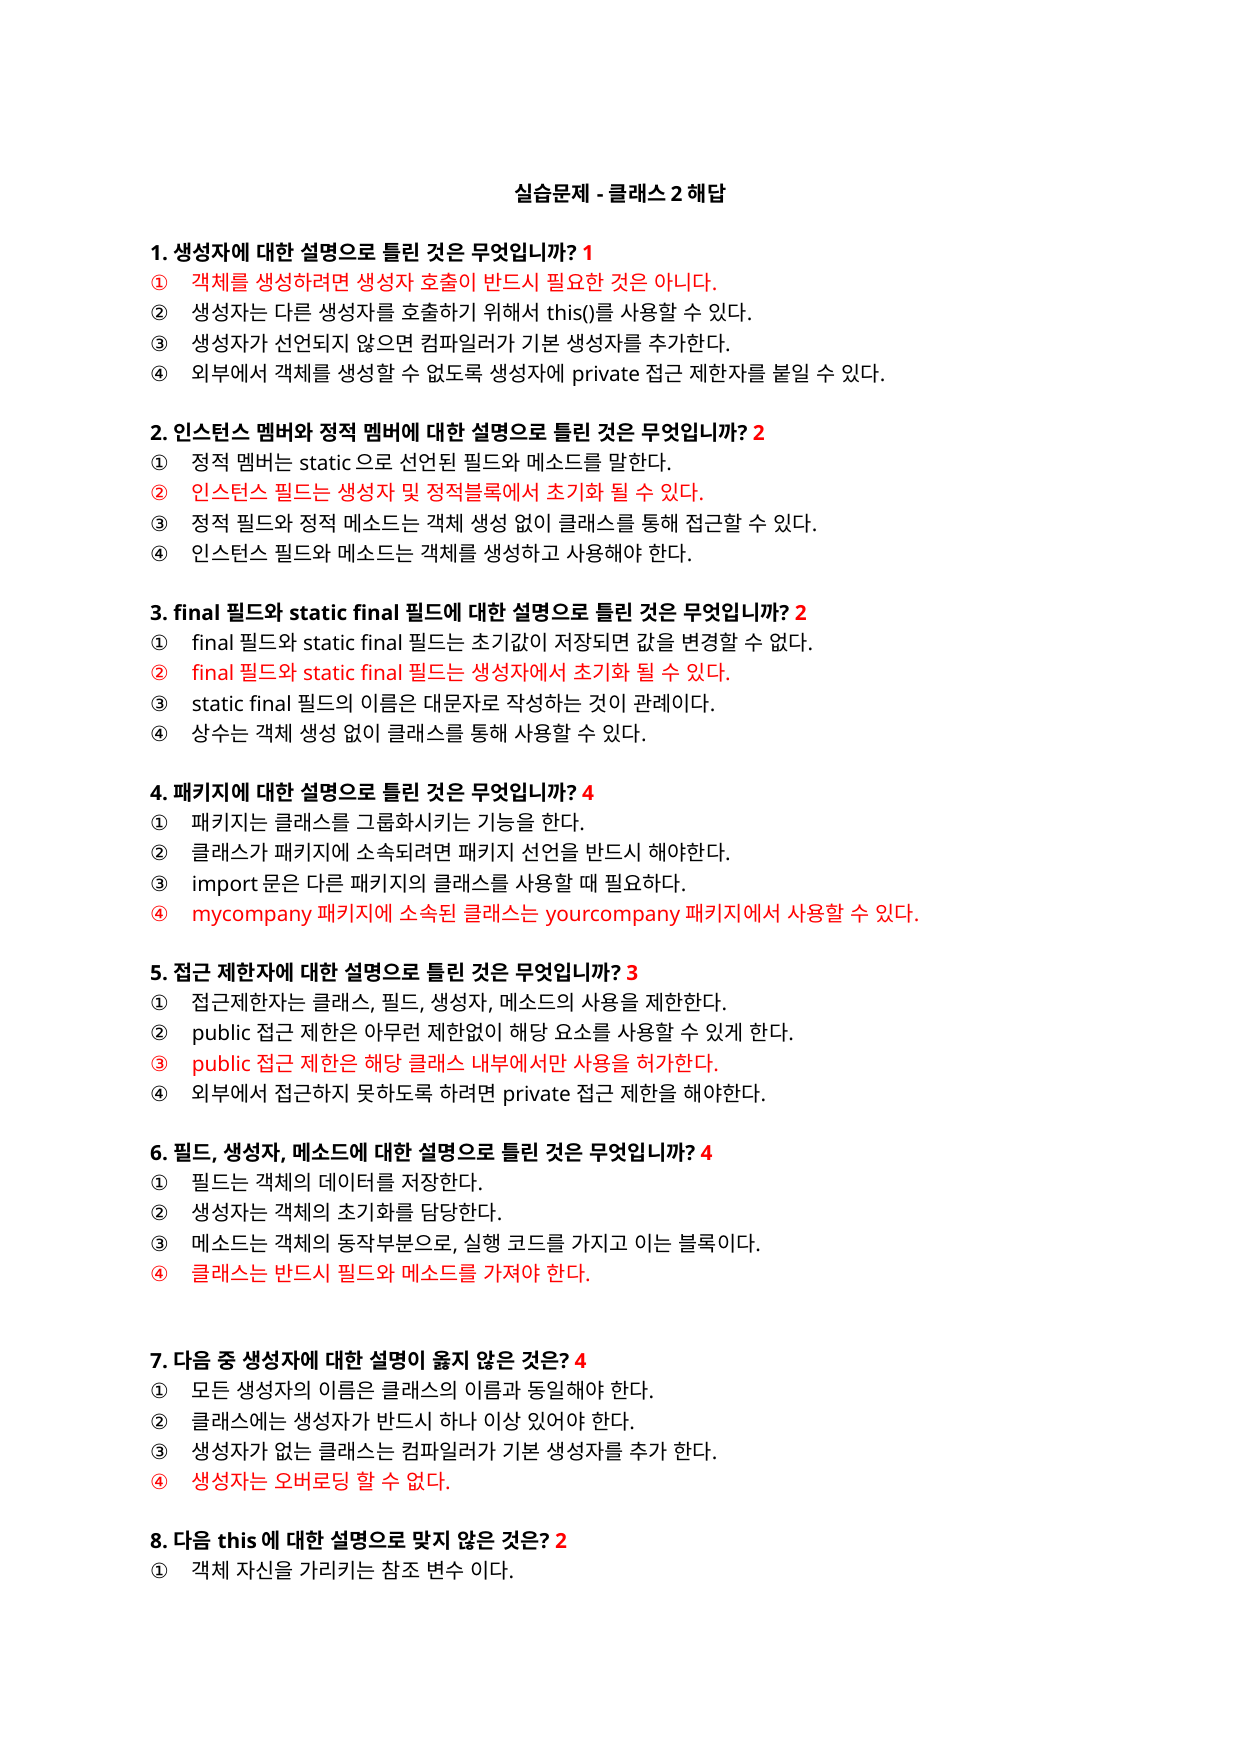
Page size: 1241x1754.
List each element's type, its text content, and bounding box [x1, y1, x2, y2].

list mycompany 패키지에 소속된 클래스는 yourcompany 패키지에서 사용할 수 있다. [150, 897, 1090, 927]
list 접근제한자는 클래스, 필드, 생성자, 메소드의 사용을 제한한다. [150, 986, 1090, 1017]
list 생성자는 오버로딩 할 수 없다. [150, 1466, 1090, 1496]
list 인스턴스 필드는 생성자 및 정적블록에서 초기화 될 수 있다. [150, 477, 1090, 507]
list 정적 필드와 정적 메소드는 객체 생성 없이 클래스를 통해 접근할 수 있다. [150, 507, 1090, 537]
list 정적 멤버는 static으로 선언된 필드와 메소드를 말한다. [150, 446, 1090, 477]
list final 필드와 static final 필드는 생성자에서 초기화 될 수 있다. [150, 657, 1090, 687]
text 8. 다음 this에 대한 설명으로 맞지 않은 것은? 2 [150, 1524, 1090, 1555]
list 객체를 생성하려면 생성자 호출이 반드시 필요한 것은 아니다. [150, 266, 1090, 297]
list 상수는 객체 생성 없이 클래스를 통해 사용할 수 있다. [150, 717, 1090, 747]
text 실습문제 - 클래스2 해답 [150, 177, 1090, 207]
list 필드는 객체의 데이터를 저장한다. [150, 1166, 1090, 1197]
list 클래스가 패키지에 소속되려면 패키지 선언을 반드시 해야한다. [150, 837, 1090, 867]
text 7. 다음 중 생성자에 대한 설명이 옳지 않은 것은? 4 [150, 1344, 1090, 1375]
list 모든 생성자의 이름은 클래스의 이름과 동일해야 한다. [150, 1375, 1090, 1405]
list public 접근 제한은 해당 클래스 내부에서만 사용을 허가한다. [150, 1047, 1090, 1077]
list 생성자가 선언되지 않으면 컴파일러가 기본 생성자를 추가한다. [150, 327, 1090, 357]
list 생성자는 다른 생성자를 호출하기 위해서 this()를 사용할 수 있다. [150, 297, 1090, 327]
list final 필드와 static final 필드는 초기값이 저장되면 값을 변경할 수 없다. [150, 626, 1090, 657]
list 외부에서 접근하지 못하도록 하려면 private 접근 제한을 해야한다. [150, 1077, 1090, 1107]
list 클래스에는 생성자가 반드시 하나 이상 있어야 한다. [150, 1405, 1090, 1435]
list 생성자는 객체의 초기화를 담당한다. [150, 1197, 1090, 1227]
list 객체 자신을 가리키는 참조 변수 이다. [150, 1555, 1090, 1585]
text 5. 접근 제한자에 대한 설명으로 틀린 것은 무엇입니까? 3 [150, 956, 1090, 986]
list public 접근 제한은 아무런 제한없이 해당 요소를 사용할 수 있게 한다. [150, 1017, 1090, 1047]
text 3. final 필드와 static final 필드에 대한 설명으로 틀린 것은 무엇입니까? 2 [150, 596, 1090, 626]
text 2. 인스턴스 멤버와 정적 멤버에 대한 설명으로 틀린 것은 무엇입니까? 2 [150, 416, 1090, 446]
text 1. 생성자에 대한 설명으로 틀린 것은 무엇입니까? 1 [150, 236, 1090, 266]
text 6. 필드, 생성자, 메소드에 대한 설명으로 틀린 것은 무엇입니까? 4 [150, 1136, 1090, 1166]
list 인스턴스 필드와 메소드는 객체를 생성하고 사용해야 한다. [150, 537, 1090, 567]
list static final 필드의 이름은 대문자로 작성하는 것이 관례이다. [150, 687, 1090, 717]
list 메소드는 객체의 동작부분으로, 실행 코드를 가지고 이는 블록이다. [150, 1227, 1090, 1257]
list 생성자가 없는 클래스는 컴파일러가 기본 생성자를 추가 한다. [150, 1435, 1090, 1466]
text 4. 패키지에 대한 설명으로 틀린 것은 무엇입니까? 4 [150, 776, 1090, 806]
list 클래스는 반드시 필드와 메소드를 가져야 한다. [150, 1257, 1090, 1287]
list 패키지는 클래스를 그룹화시키는 기능을 한다. [150, 806, 1090, 837]
list 외부에서 객체를 생성할 수 없도록 생성자에 private 접근 제한자를 붙일 수 있다. [150, 357, 1090, 387]
list import문은 다른 패키지의 클래스를 사용할 때 필요하다. [150, 867, 1090, 897]
